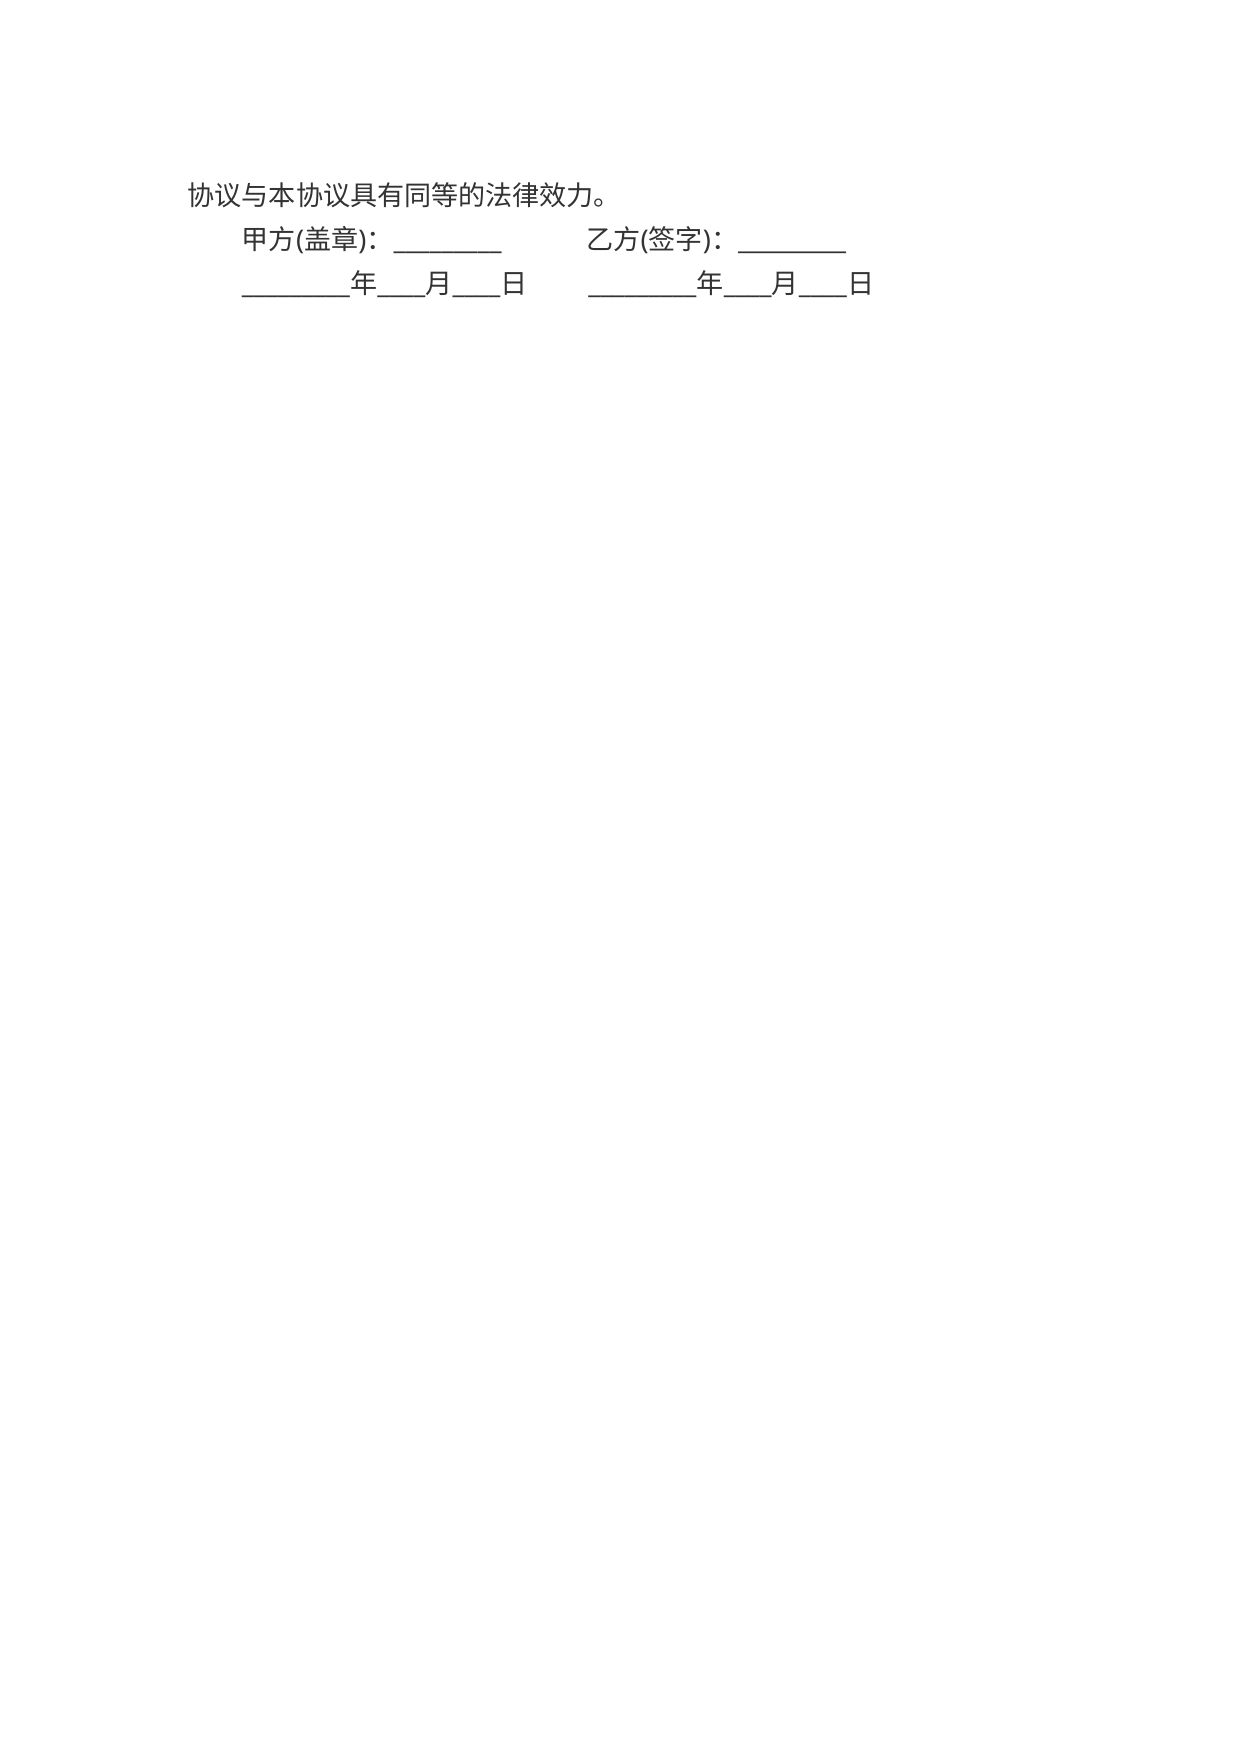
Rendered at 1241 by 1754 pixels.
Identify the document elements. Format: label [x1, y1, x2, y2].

text [187, 172, 1053, 304]
